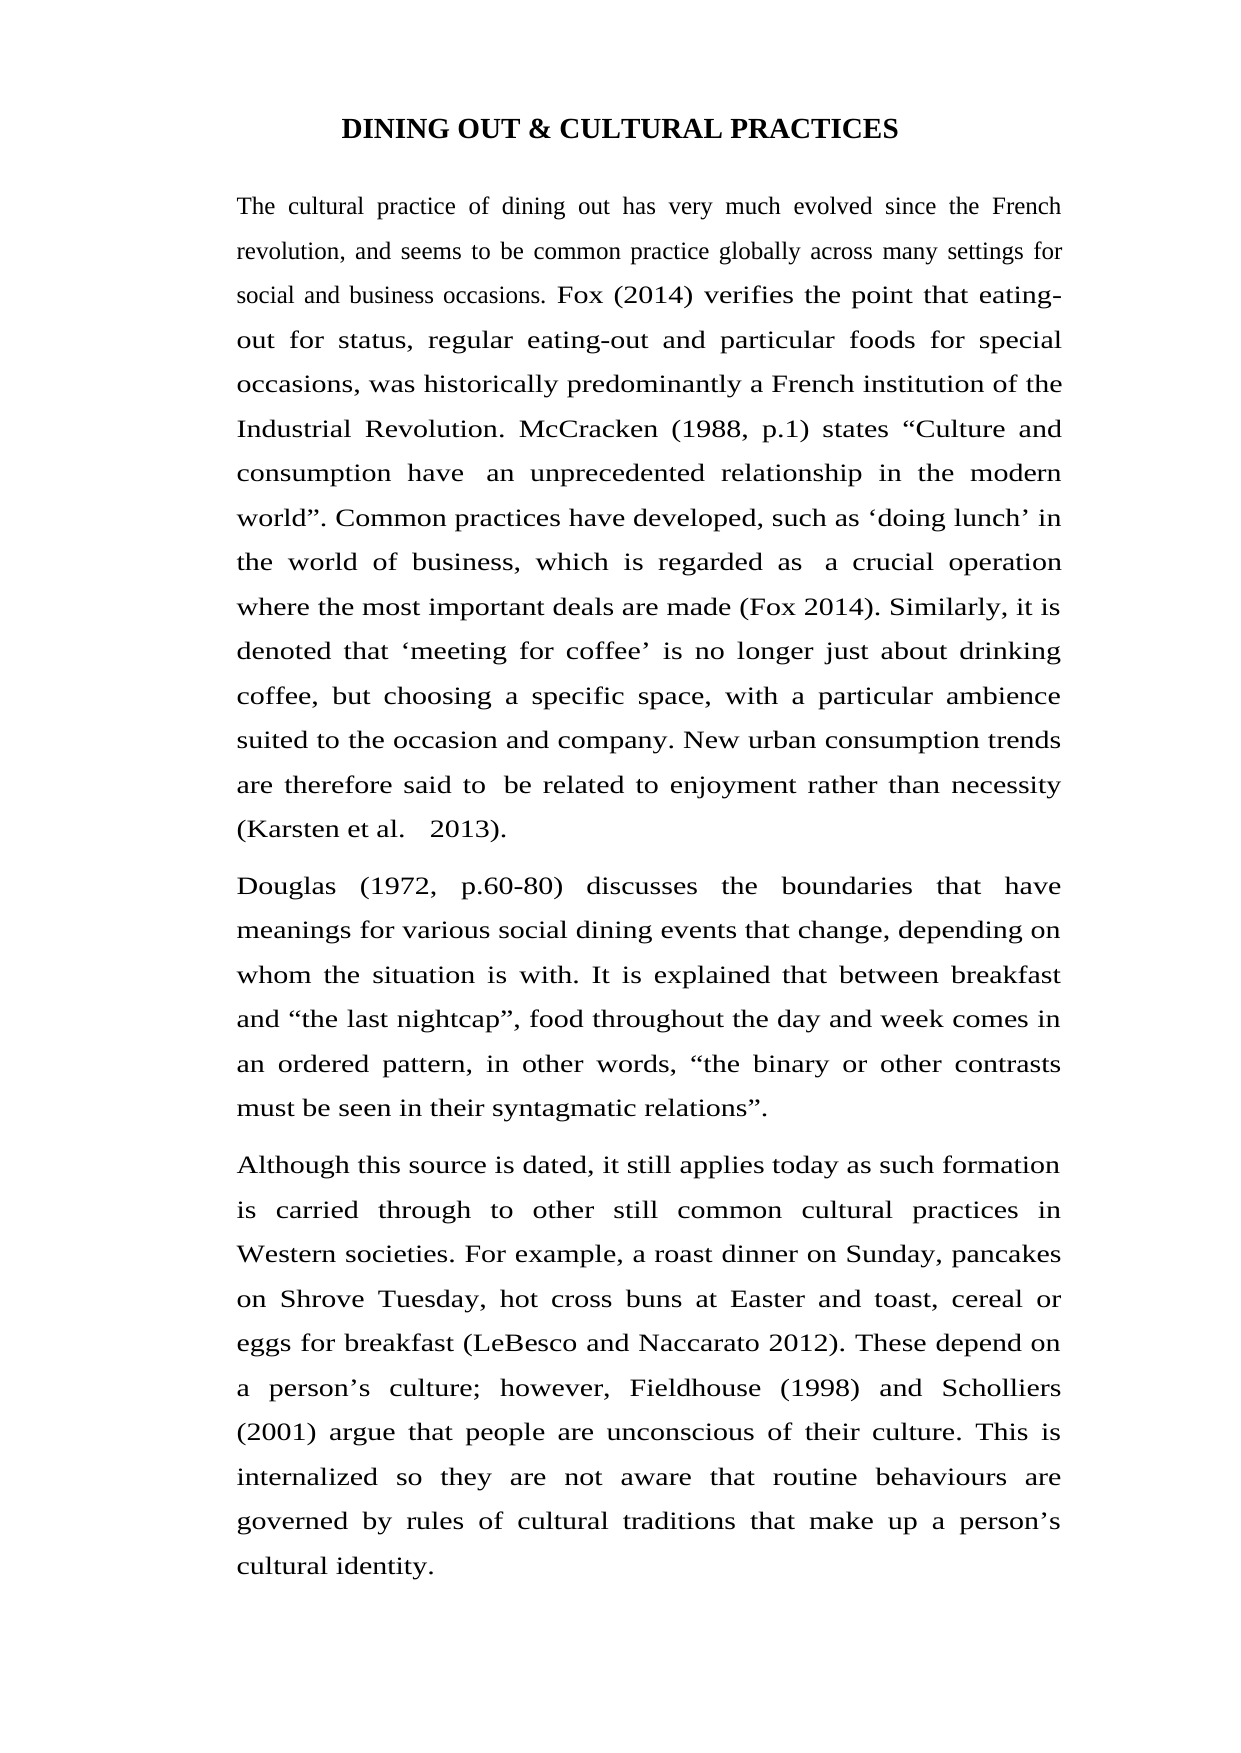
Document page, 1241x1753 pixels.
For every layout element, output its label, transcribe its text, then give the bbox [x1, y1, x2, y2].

text DINING OUT & CULTURAL PRACTICES [175, 111, 1065, 145]
text The cultural practice of dining out has very much evolved since the French revolution, and seems to be common practice globally across many settings for social and business occasions. Fox (2014) verifies the point that eating-out for status, regular eating-out and particular foods for special occasions, was historically predominantly a French institution of the Industrial Revolution. McCracken (1988, p.1) states “Culture and consumption have an unprecedented relationship in the modern world”. Common practices have developed, such as ‘doing lunch’ in the world of business, which is regarded as a crucial operation where the most important deals are made (Fox 2014). Similarly, it is denoted that ‘meeting for coffee’ is no longer just about drinking coffee, but choosing a specific space, with a particular ambience suited to the occasion and company. New urban consumption trends are therefore said to be related to enjoyment rather than necessity (Karsten et al. 2013). [236, 191, 1062, 843]
text Although this source is dated, it still applies today as such formation is carried through to other still common cultural practices in Western societies. For example, a roast dinner on Sunday, pancakes on Shrove Tuesday, hot cross buns at Easter and toast, cereal or eggs for breakfast (LeBesco and Naccarato 2012). These depend on a person’s culture; however, Fieldhouse (1998) and Scholliers (2001) argue that people are unconscious of their culture. This is internalized so they are not aware that routine behaviours are governed by rules of cultural traditions that make up a person’s cultural identity. [236, 1151, 1062, 1579]
text Douglas (1972, p.60-80) discusses the boundaries that have meanings for various social dining events that change, depending on whom the situation is with. It is explained that between breakfast and “the last nightcap”, food throughout the day and week comes in an ordered pattern, in other words, “the binary or other contrasts must be seen in their syntagmatic relations”. [236, 871, 1062, 1122]
